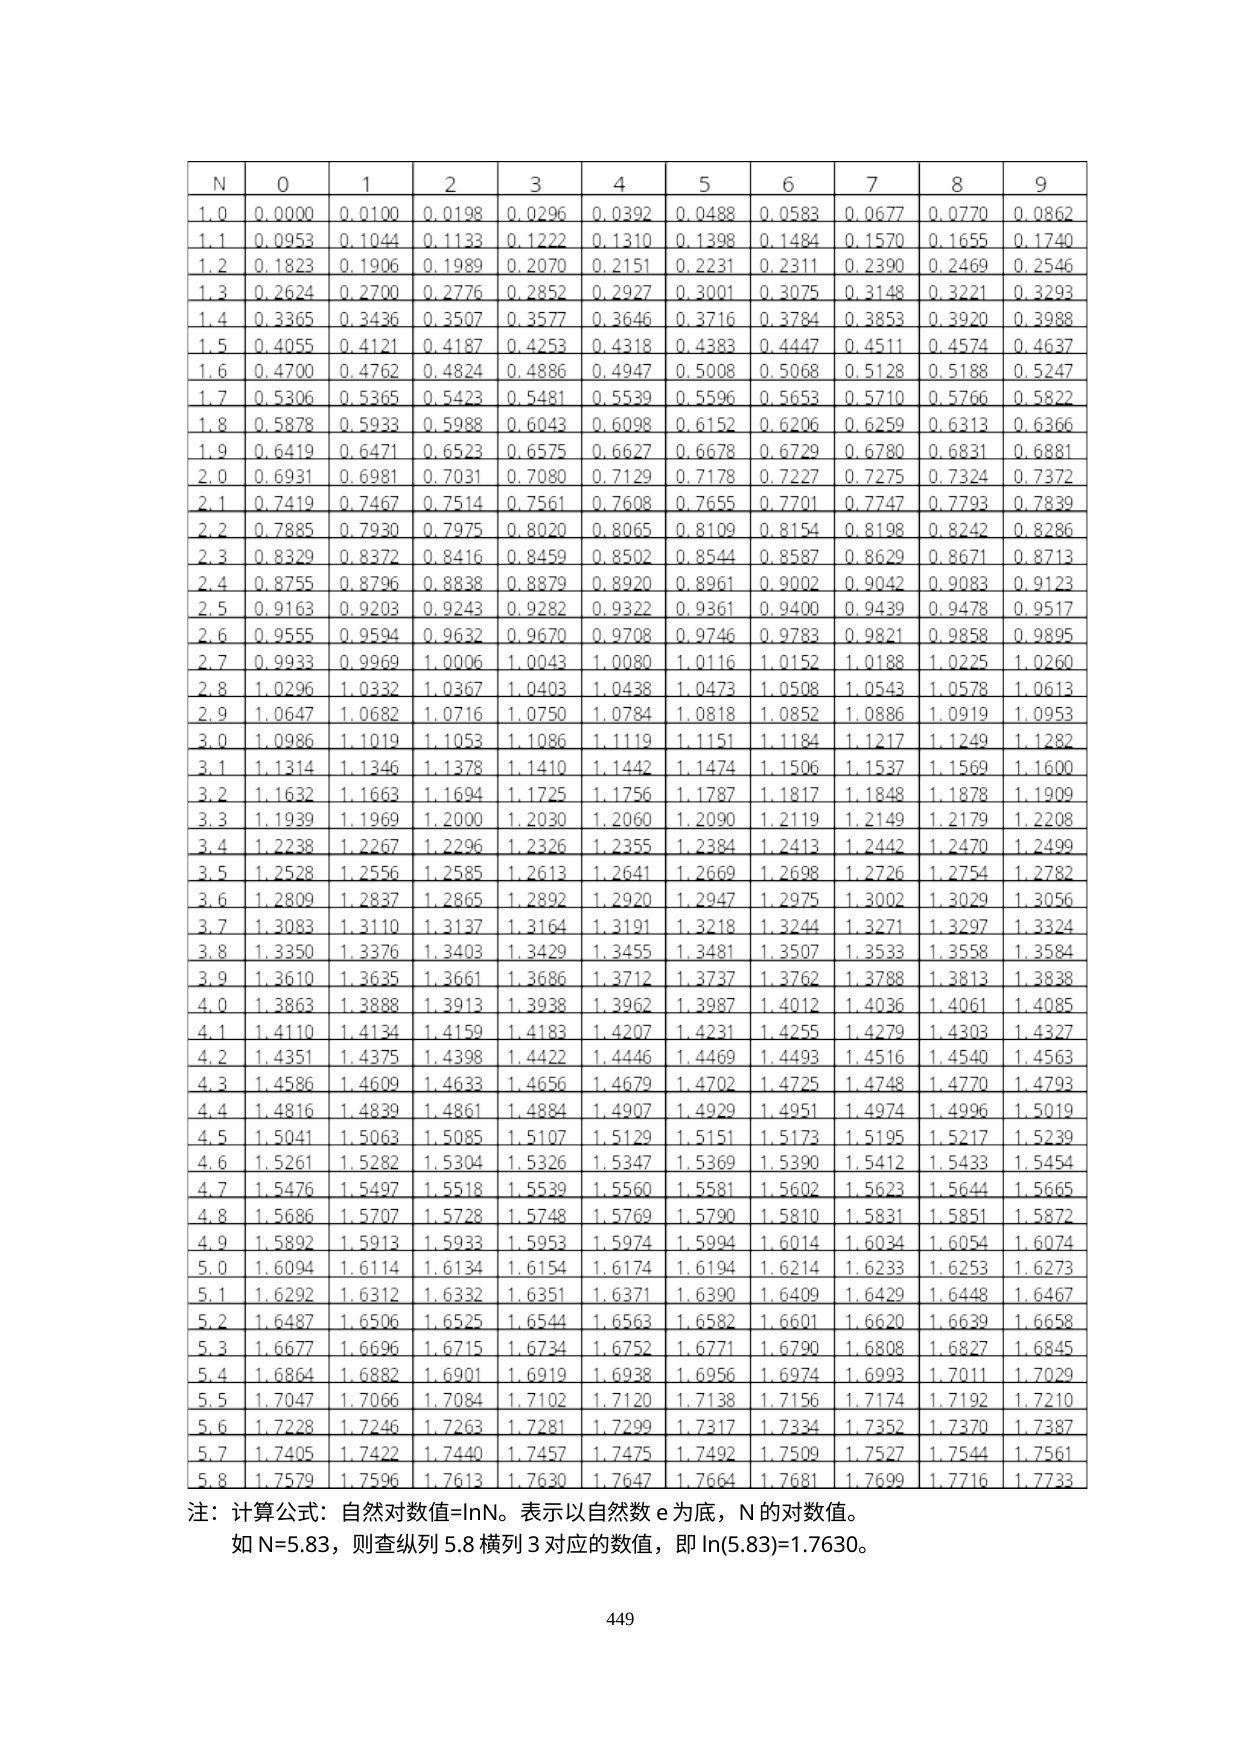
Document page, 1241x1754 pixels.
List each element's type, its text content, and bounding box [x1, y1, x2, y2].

text 注：计算公式：自然对数值=lnN。表示以自然数e为底，N的对数值。 [187, 1489, 1053, 1527]
text 如N=5.83，则查纵列5.8横列3对应的数值，即ln(5.83)=1.7630。 [187, 1527, 1053, 1559]
